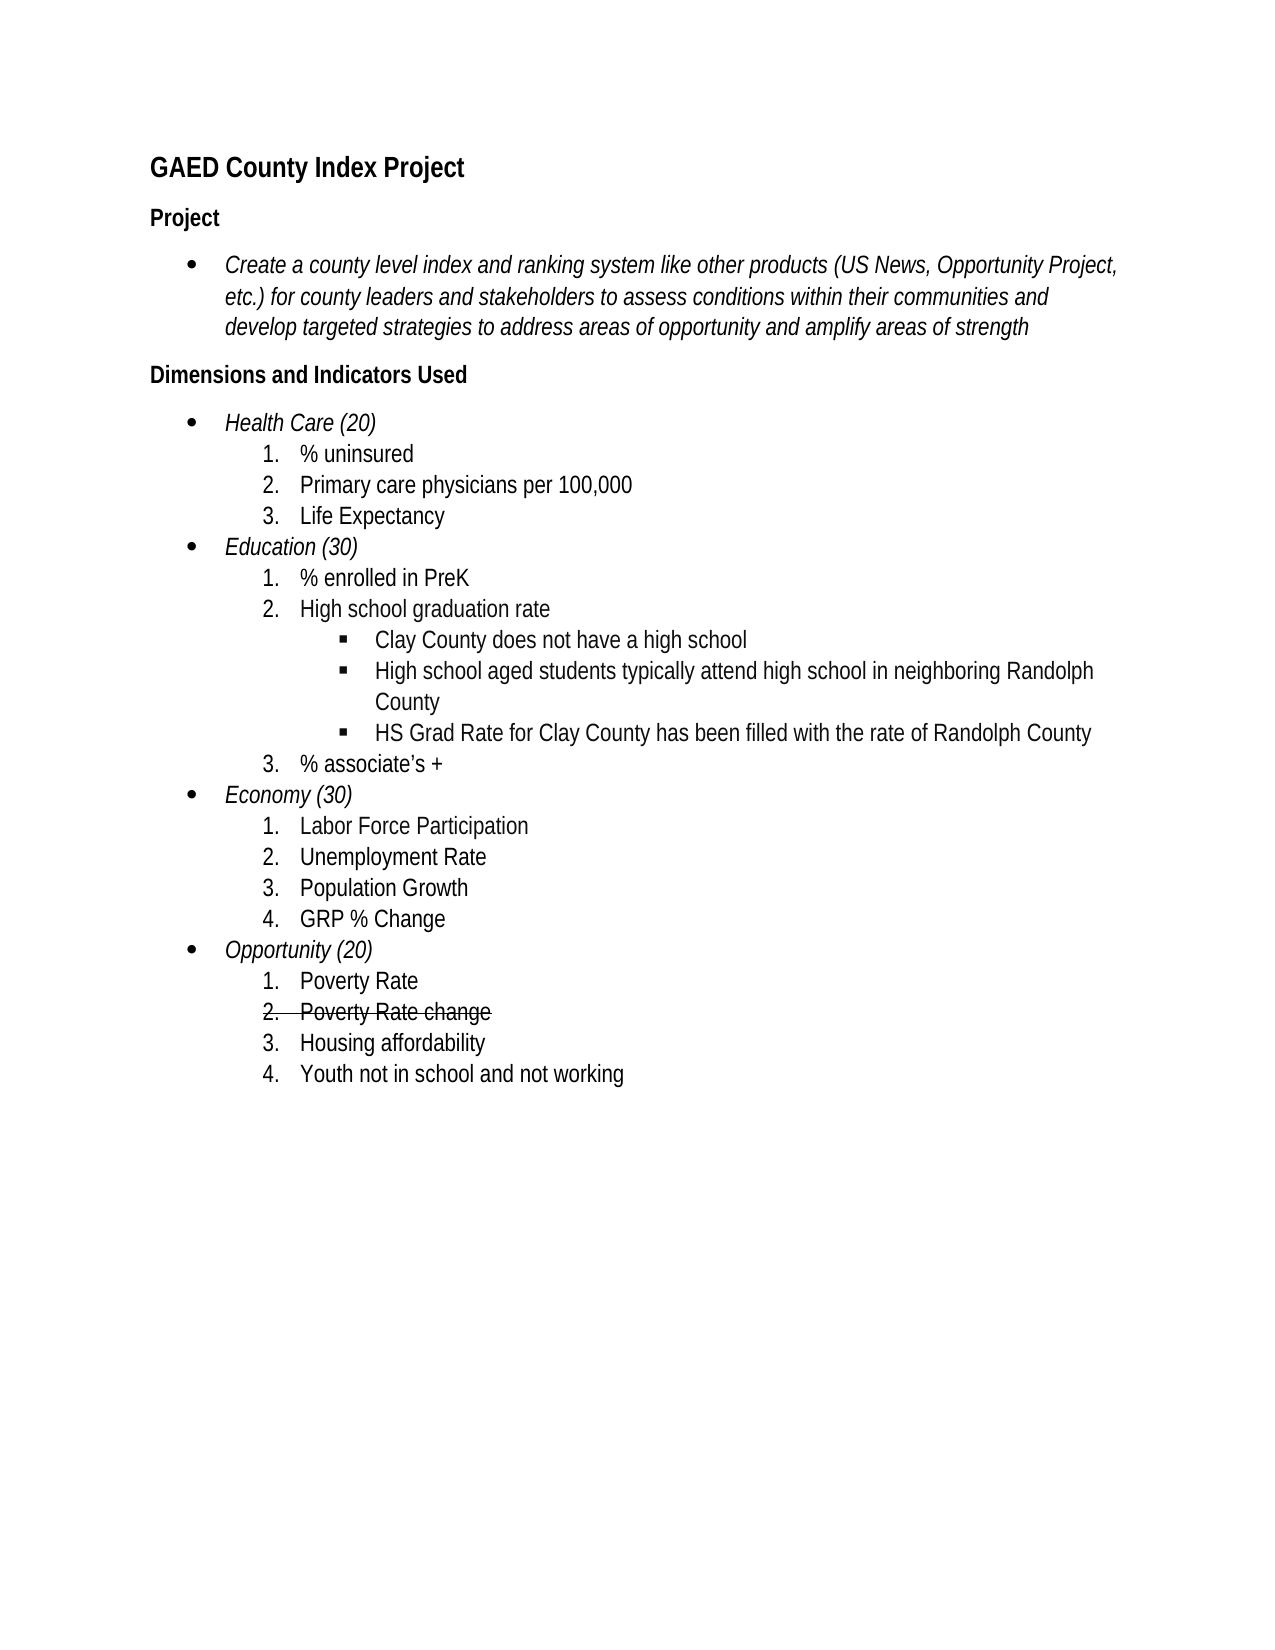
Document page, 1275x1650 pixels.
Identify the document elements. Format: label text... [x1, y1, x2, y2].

list Education (30) [187, 532, 1125, 560]
list Poverty Rate change [262, 997, 1125, 1026]
list Primary care physicians per 100,000 [262, 470, 1125, 498]
list Opportunity (20) [187, 935, 1125, 964]
list Clay County does not have a high school [337, 624, 1125, 653]
list Unemployment Rate [262, 842, 1125, 871]
list Youth not in school and not working [262, 1059, 1125, 1087]
list Population Growth [262, 873, 1125, 902]
list Life Expectancy [262, 501, 1125, 529]
list Housing affordability [262, 1028, 1125, 1056]
list Create a county level index and ranking system like other products (US News, Opportunity Project, etc.) for county leaders and stakeholders to assess conditions within their communities and develop targeted strategies to address areas of opportunity and amplify areas of strength [187, 250, 1125, 341]
list Health Care (20) [187, 408, 1125, 436]
text GAED County Index Project [150, 150, 1125, 183]
list % enrolled in PreK [262, 563, 1125, 591]
text Dimensions and Indicators Used [150, 360, 1125, 389]
list % associate’s + [262, 749, 1125, 778]
list GRP % Change [262, 904, 1125, 932]
list % uninsured [262, 439, 1125, 467]
list Poverty Rate [262, 966, 1125, 994]
list Economy (30) [187, 780, 1125, 809]
list High school graduation rate [262, 594, 1125, 622]
text Project [150, 203, 1125, 231]
list Labor Force Participation [262, 811, 1125, 840]
list HS Grad Rate for Clay County has been filled with the rate of Randolph County [337, 718, 1125, 747]
list High school aged students typically attend high school in neighboring Randolph County [337, 656, 1125, 716]
